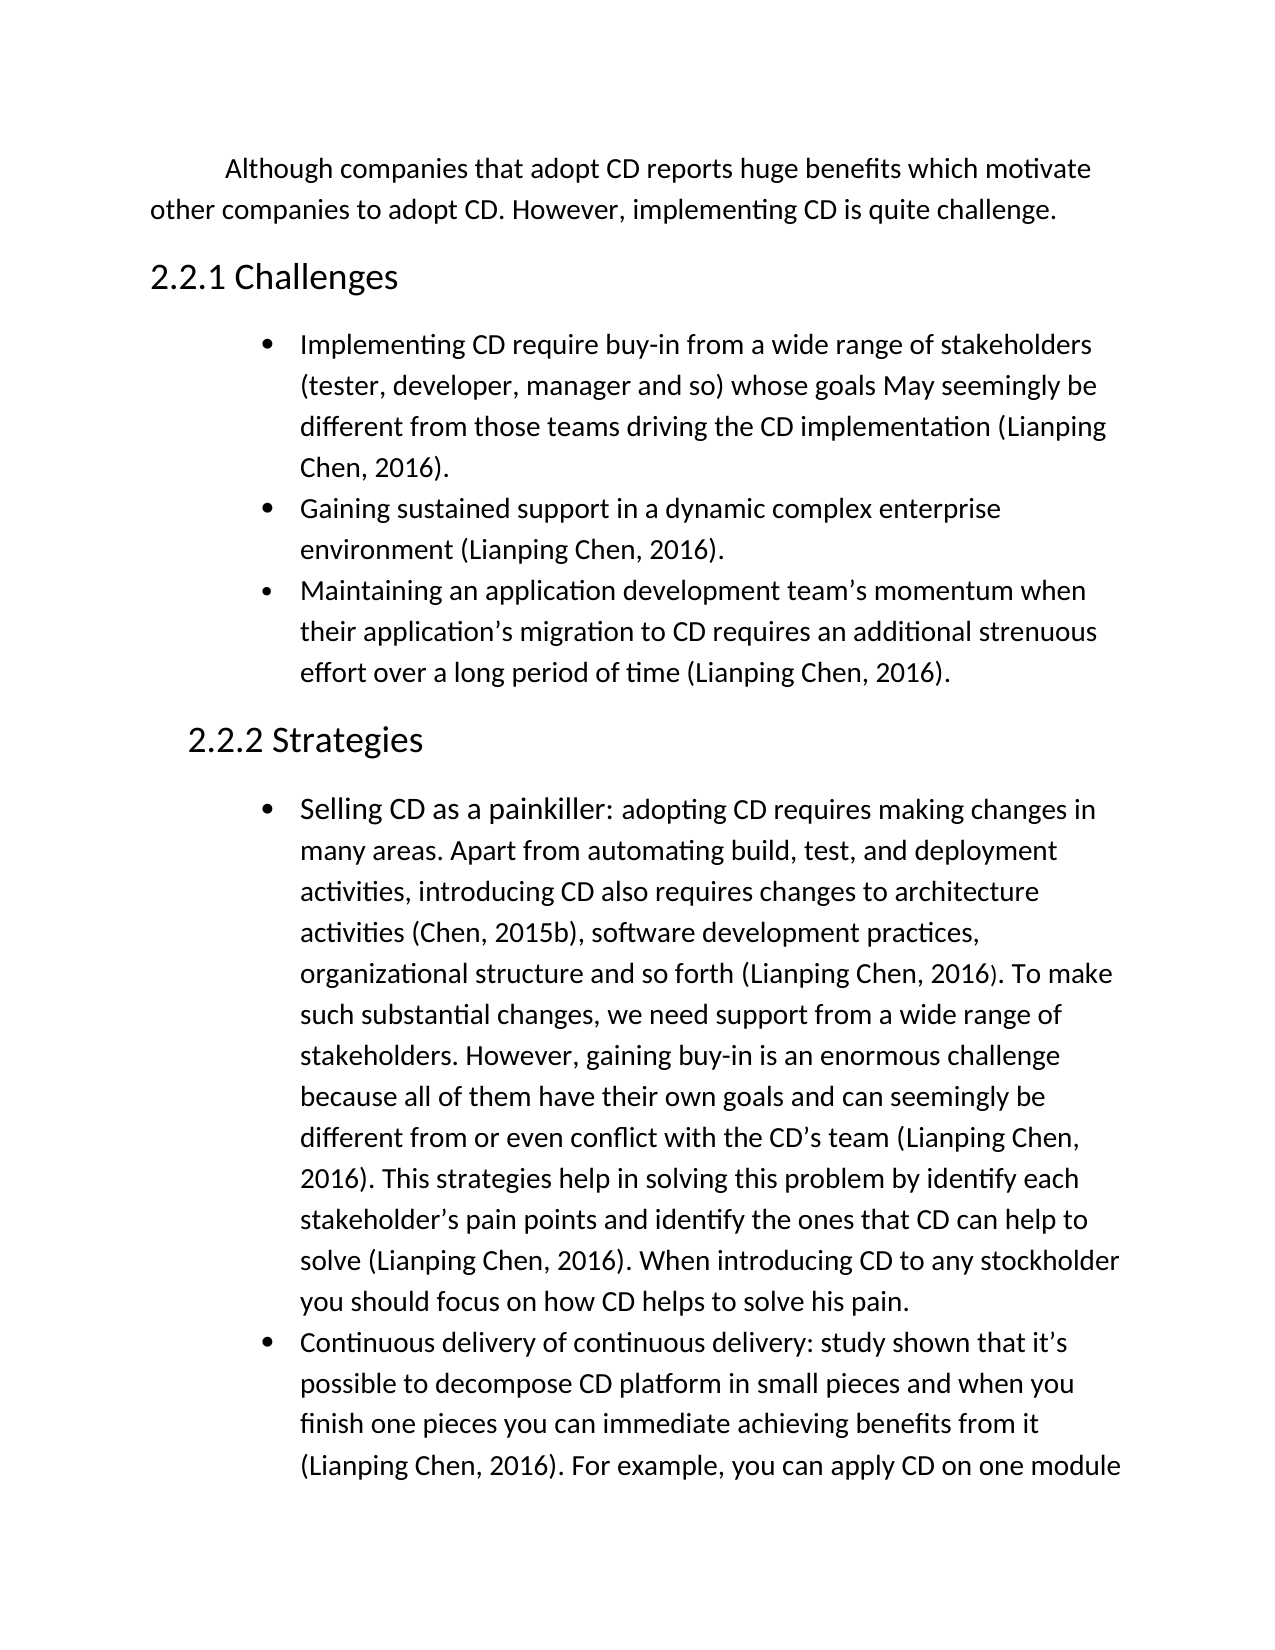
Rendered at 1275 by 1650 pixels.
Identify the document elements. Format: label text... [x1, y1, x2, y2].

list Selling CD as a painkiller: adopting CD requires making changes in many areas. Apart from automating build, test, and deployment activities, introducing CD also requires changes to architecture activities (Chen, 2015b), software development practices, organizational structure and so forth (Lianping Chen, 2016). To make such substantial changes, we need support from a wide range of stakeholders. However, gaining buy-in is an enormous challenge because all of them have their own goals and can seemingly be different from or even conflict with the CD’s team (Lianping Chen, 2016). This strategies help in solving this problem by identify each stakeholder’s pain points and identify the ones that CD can help to solve (Lianping Chen, 2016). When introducing CD to any stockholder you should focus on how CD helps to solve his pain. [262, 924, 1125, 1454]
list Gaining sustained support in a dynamic complex enterprise environment (Lianping Chen, 2016). [262, 625, 1125, 702]
list Implementing CD require buy-in from a wide range of stakeholders (tester, developer, manager and so) whose goals May seemingly be different from those teams driving the CD implementation (Lianping Chen, 2016). [262, 462, 1125, 620]
text 2.2.1 Challenges [150, 388, 1125, 434]
list Maintaining an application development team’s momentum when their application’s migration to CD requires an additional strenuous effort over a long period of time (Lianping Chen, 2016). [262, 707, 1125, 825]
text 2.2.2 Strategies [187, 851, 1125, 897]
text Although companies that adopt CD reports huge benefits which motivate other companies to adopt CD. However, implementing CD is quite challenge. [150, 285, 1125, 362]
text 2.2 Challenges and Strategies to overcome CD adoption: [150, 212, 1125, 258]
